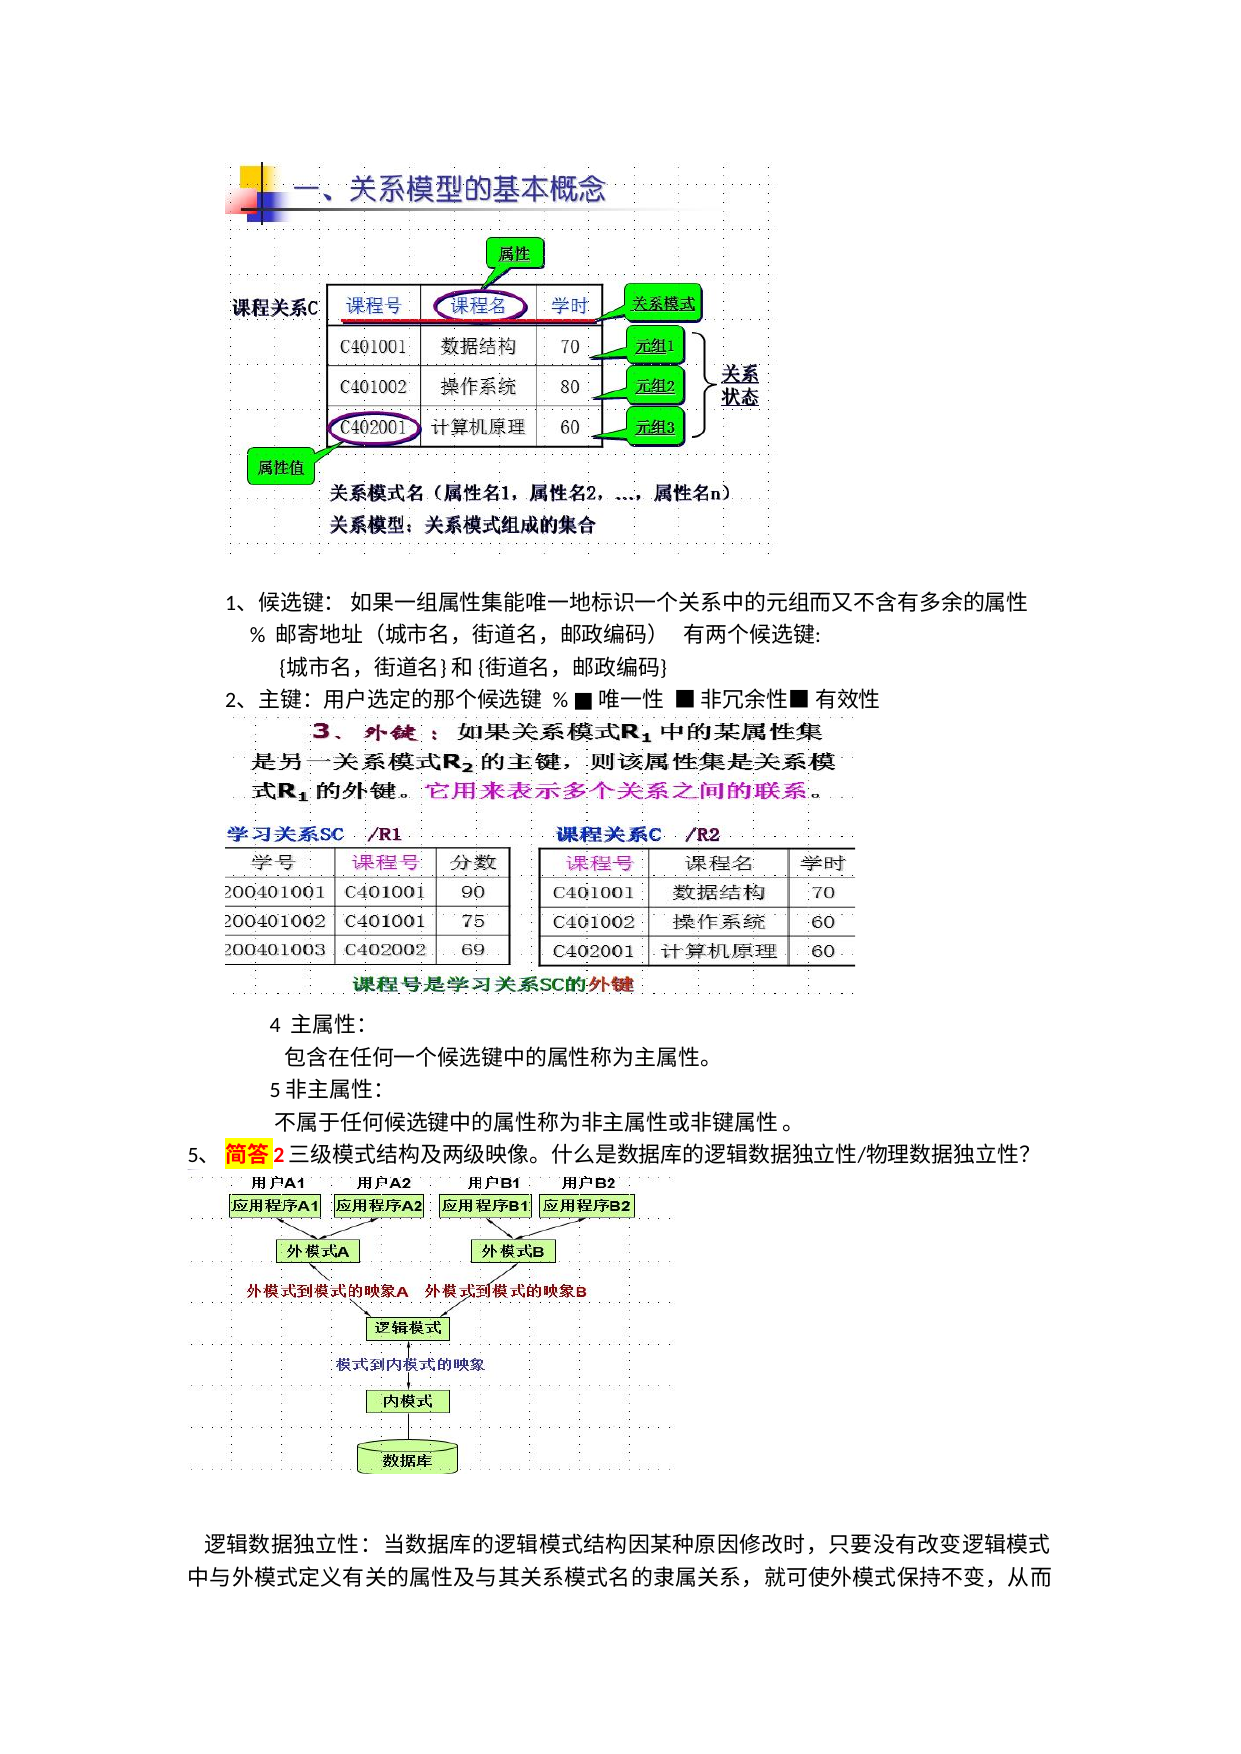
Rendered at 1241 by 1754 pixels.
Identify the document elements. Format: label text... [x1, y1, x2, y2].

picture [187, 1169, 675, 1474]
text 5 非主属性： [225, 1072, 1053, 1104]
text 不属于任何候选键中的属性称为非主属性或非键属性 。 [225, 1104, 1053, 1137]
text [187, 1527, 1053, 1592]
picture [225, 162, 778, 556]
text 1、候选键： 如果一组属性集能唯一地标识一个关系中的元组而又不含有多余的属性 [225, 584, 1053, 617]
text 包含在任何一个候选键中的属性称为主属性。 [225, 1039, 1053, 1072]
text 4 主属性： [225, 1007, 1053, 1039]
text 2、主键：用户选定的那个候选键 % ■ 唯一性 ■ 非冗余性■ 有效性 [225, 682, 1053, 714]
list 简答2三级模式结构及两级映像。什么是数据库的逻辑数据独立性/物理数据独立性？ [187, 1137, 1053, 1169]
picture [225, 714, 856, 995]
text {城市名，街道名} 和 {街道名，邮政编码} [225, 649, 1053, 682]
text % 邮寄地址（城市名，街道名，邮政编码） 有两个候选键: [225, 617, 1053, 649]
